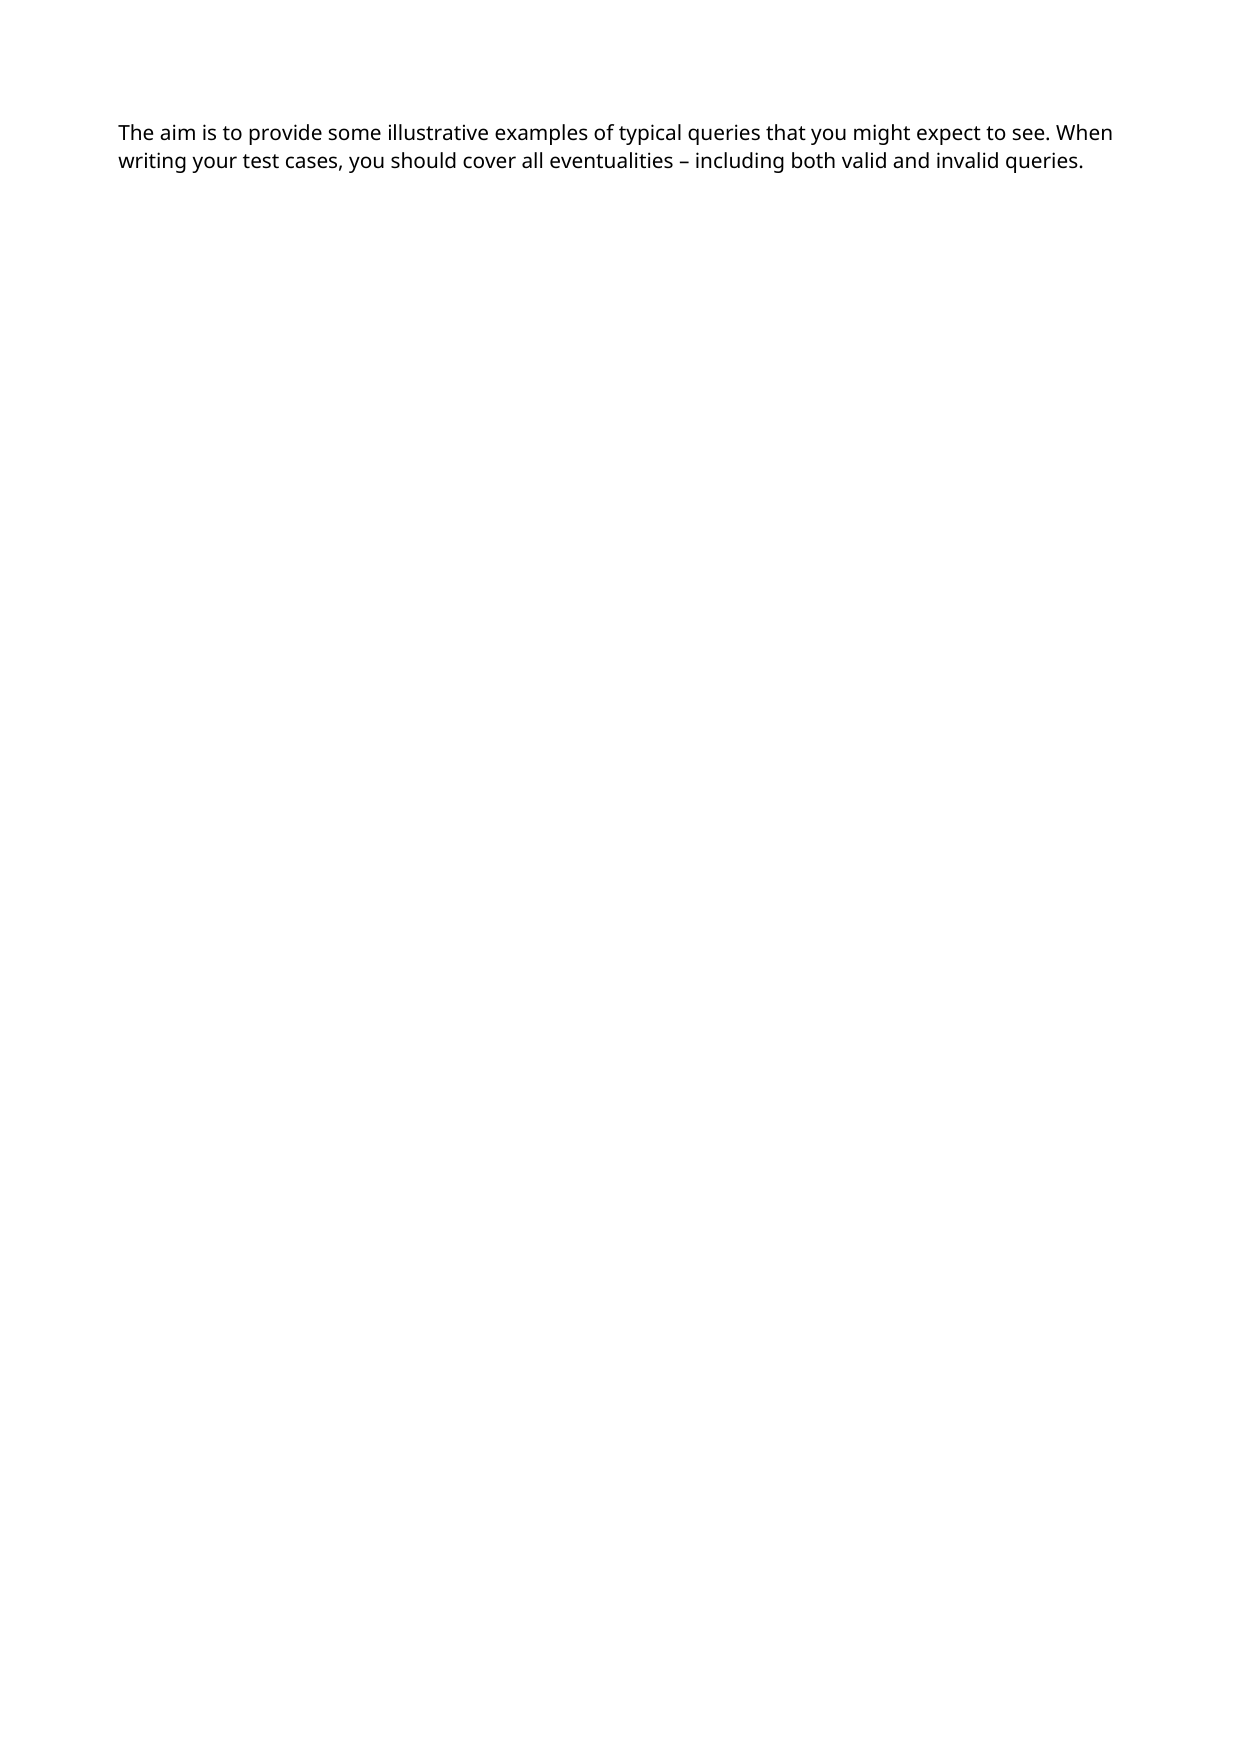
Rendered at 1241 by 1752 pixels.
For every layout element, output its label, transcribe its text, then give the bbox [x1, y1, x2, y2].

text The aim is to provide some illustrative examples of typical queries that you might expect to see. When writing your test cases, you should cover all eventualities – including both valid and invalid queries. [118, 118, 1122, 175]
